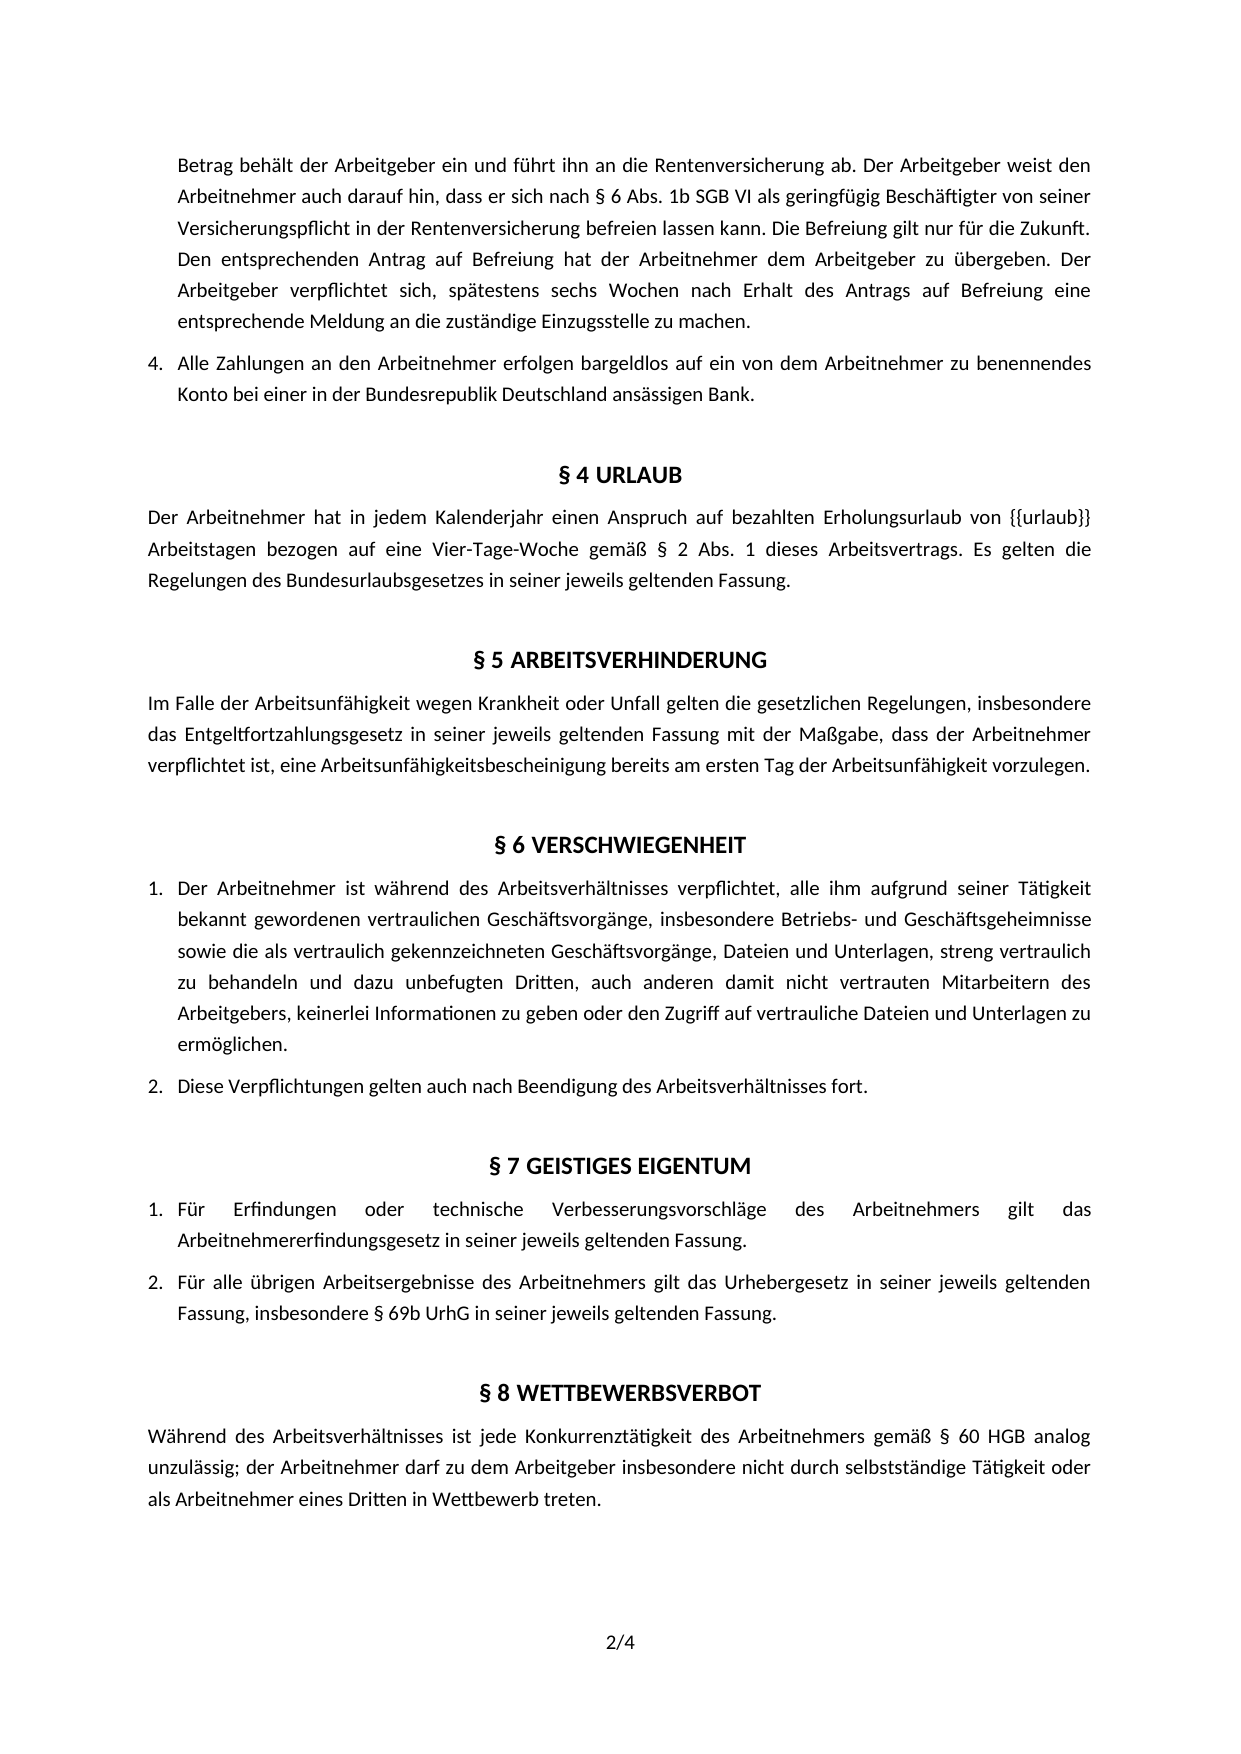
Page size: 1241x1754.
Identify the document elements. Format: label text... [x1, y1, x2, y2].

text Für alle übrigen Arbeitsergebnisse des Arbeitnehmers gilt das Urhebergesetz in seiner jeweils geltenden Fassung, insbesondere § 69b UrhG in seiner jeweils geltenden Fassung. [148, 1264, 1093, 1327]
text Im Falle der Arbeitsunfähigkeit wegen Krankheit oder Unfall gelten die gesetzlichen Regelungen, insbesondere das Entgeltfortzahlungsgesetz in seiner jeweils geltenden Fassung mit der Maßgabe, dass der Arbeitnehmer verpflichtet ist, eine Arbeitsunfähigkeitsbescheinigung bereits am ersten Tag der Arbeitsunfähigkeit vorzulegen. [148, 685, 1093, 779]
text Für Erfindungen oder technische Verbesserungsvorschläge des Arbeitnehmers gilt das Arbeitnehmererfindungsgesetz in seiner jeweils geltenden Fassung. [148, 1191, 1093, 1254]
subtitle Wettbewerbsverbot [148, 1377, 1093, 1408]
subtitle Geistiges Eigentum [148, 1150, 1093, 1181]
text Diese Verpflichtungen gelten auch nach Beendigung des Arbeitsverhältnisses fort. [148, 1068, 1093, 1100]
subtitle Urlaub [148, 458, 1093, 489]
text Der Arbeitnehmer hat in jedem Kalenderjahr einen Anspruch auf bezahlten Erholungsurlaub von {{urlaub}} Arbeitstagen bezogen auf eine Vier-Tage-Woche gemäß § 2 Abs. 1 dieses Arbeitsvertrags. Es gelten die Regelungen des Bundesurlaubsgesetzes in seiner jeweils geltenden Fassung. [148, 500, 1093, 593]
subtitle Verschwiegenheit [148, 829, 1093, 860]
text Während des Arbeitsverhältnisses ist jede Konkurrenztätigkeit des Arbeitnehmers gemäß § 60 HGB analog unzulässig; der Arbeitnehmer darf zu dem Arbeitgeber insbesondere nicht durch selbstständige Tätigkeit oder als Arbeitnehmer eines Dritten in Wettbewerb treten. [148, 1418, 1093, 1512]
text Alle Zahlungen an den Arbeitnehmer erfolgen bargeldlos auf ein von dem Arbeitnehmer zu benennendes Konto bei einer in der Bundesrepublik Deutschland ansässigen Bank. [148, 346, 1093, 408]
text Der Arbeitnehmer ist während des Arbeitsverhältnisses verpflichtet, alle ihm aufgrund seiner Tätigkeit bekannt gewordenen vertraulichen Geschäftsvorgänge, insbesondere Betriebs- und Geschäftsgeheimnisse sowie die als vertraulich gekennzeichneten Geschäftsvorgänge, Dateien und Unterlagen, streng vertraulich zu behandeln und dazu unbefugten Dritten, auch anderen damit nicht vertrauten Mitarbeitern des Arbeitgebers, keinerlei Informationen zu geben oder den Zugriff auf vertrauliche Dateien und Unterlagen zu ermöglichen. [148, 871, 1093, 1058]
subtitle Arbeitsverhinderung [148, 643, 1093, 675]
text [148, 148, 1093, 335]
